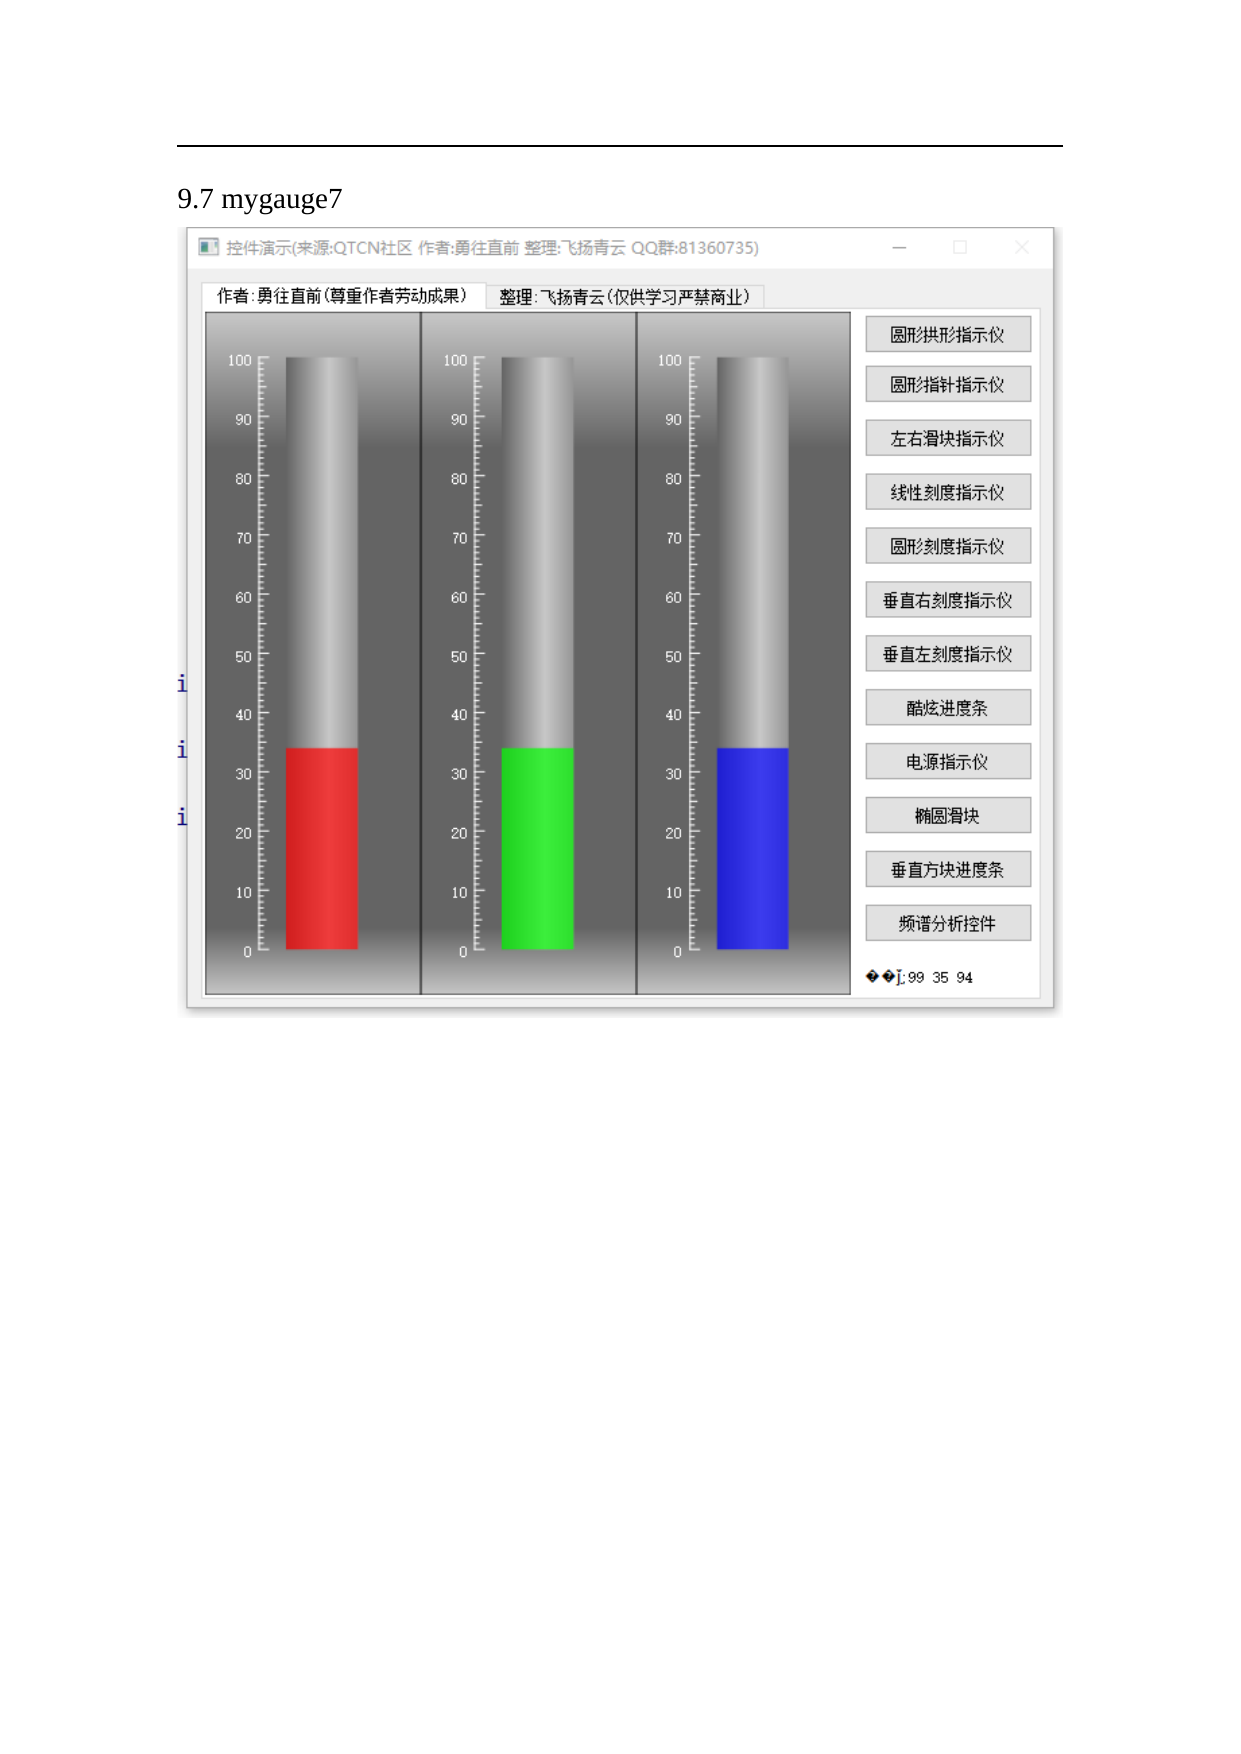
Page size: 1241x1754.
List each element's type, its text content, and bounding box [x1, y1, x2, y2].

picture [177, 227, 1063, 1018]
subtitle mygauge7 [177, 181, 1063, 215]
